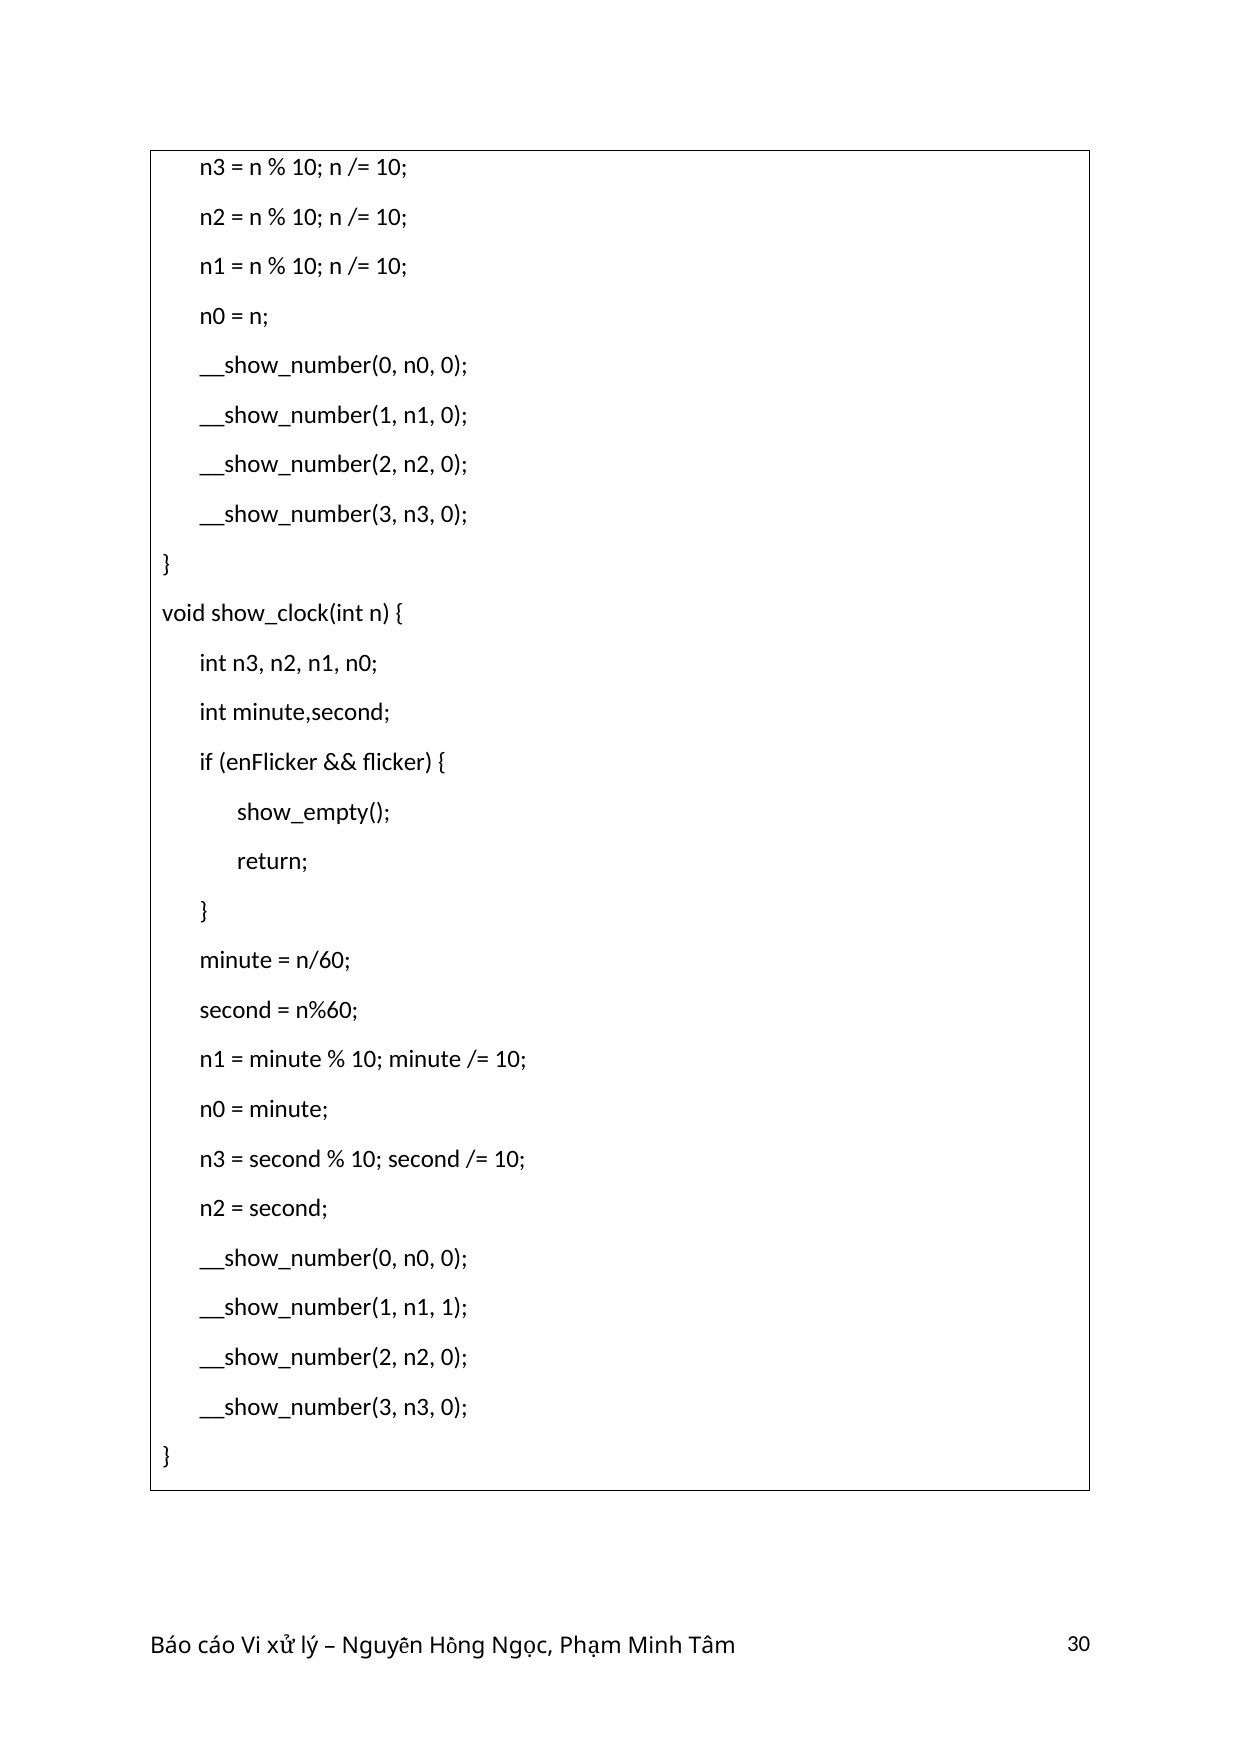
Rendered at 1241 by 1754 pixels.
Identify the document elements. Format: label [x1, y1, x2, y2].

table_header [151, 151, 1089, 1489]
